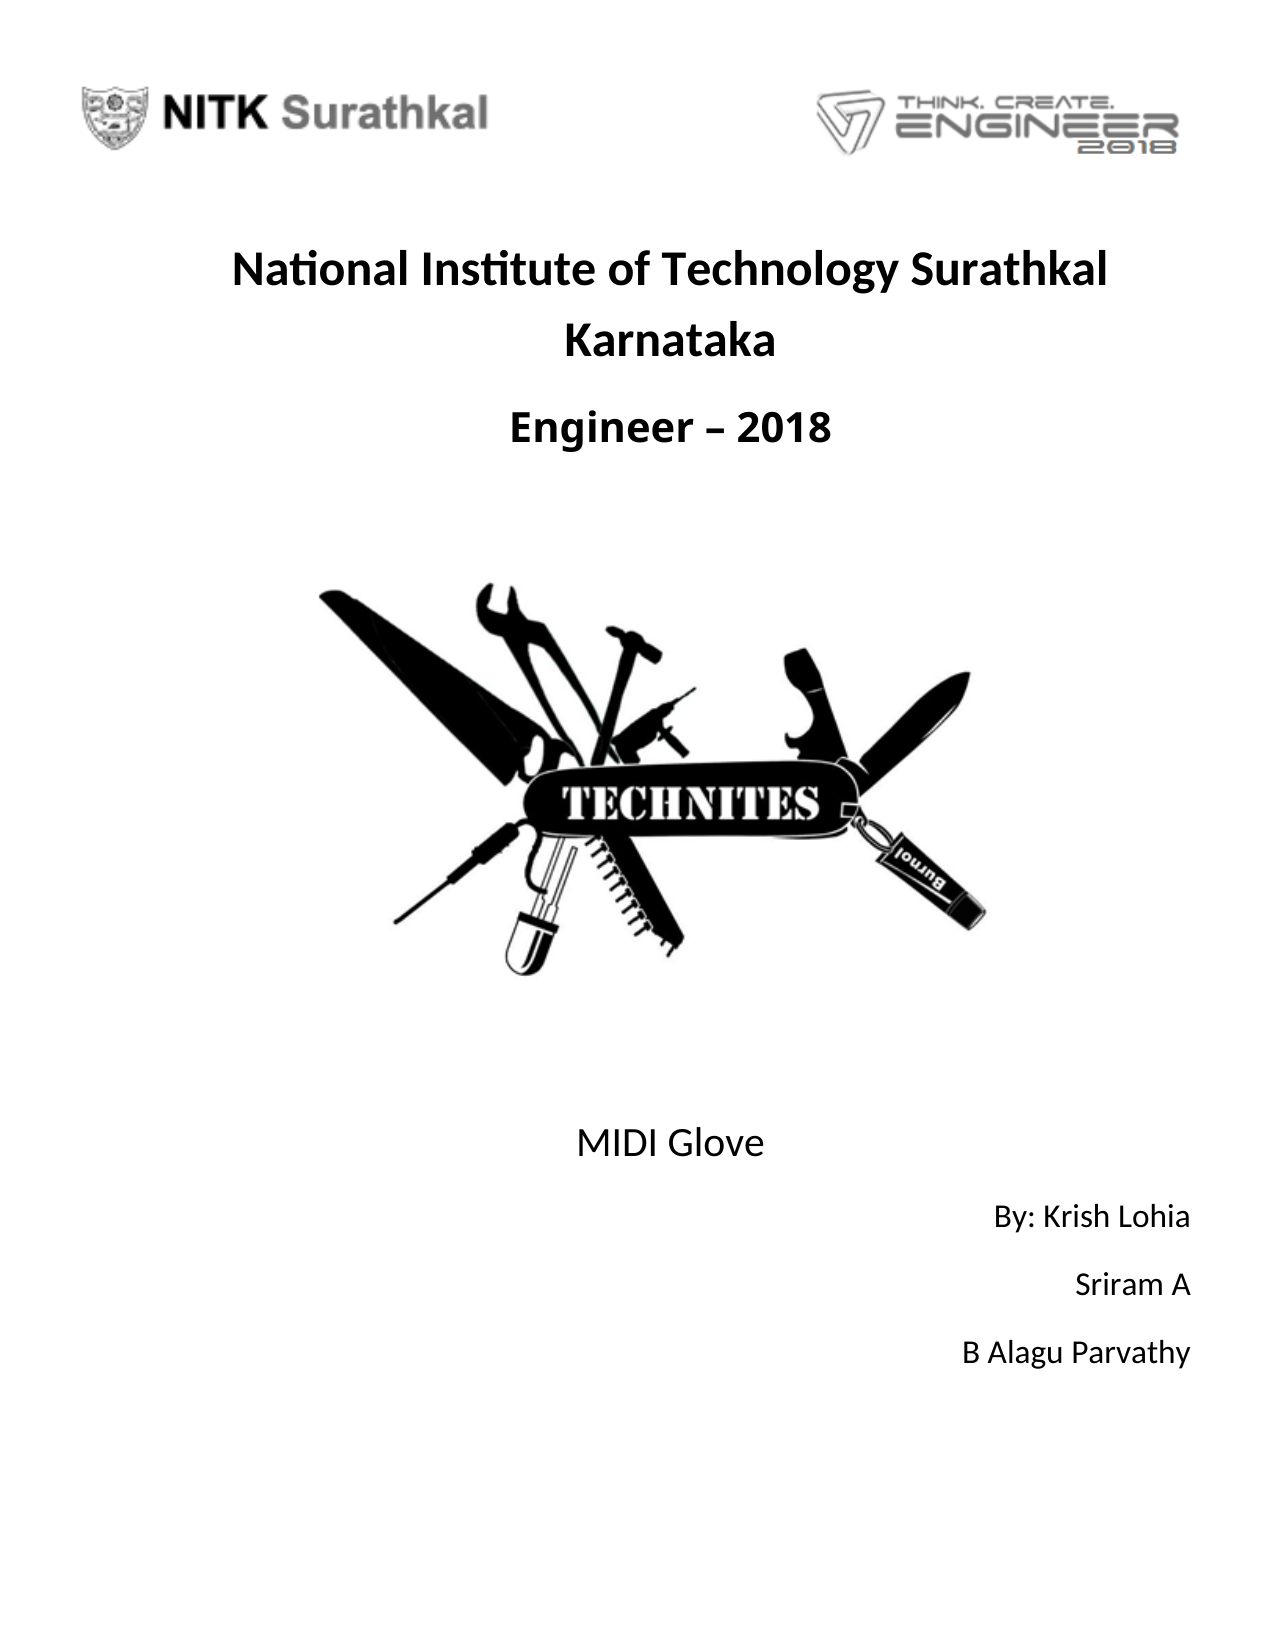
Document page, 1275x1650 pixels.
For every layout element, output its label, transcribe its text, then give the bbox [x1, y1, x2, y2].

text National Institute of Technology Surathkal Karnataka [150, 237, 1191, 368]
picture [318, 563, 1023, 1012]
text MIDI Glove [150, 1116, 1191, 1167]
text B Alagu Parvathy [150, 1331, 1191, 1371]
picture [75, 75, 496, 158]
text Engineer – 2018 [150, 398, 1191, 455]
text By: Krish Lohia [150, 1195, 1191, 1236]
picture [811, 88, 1187, 158]
text Sriram A [150, 1263, 1191, 1304]
